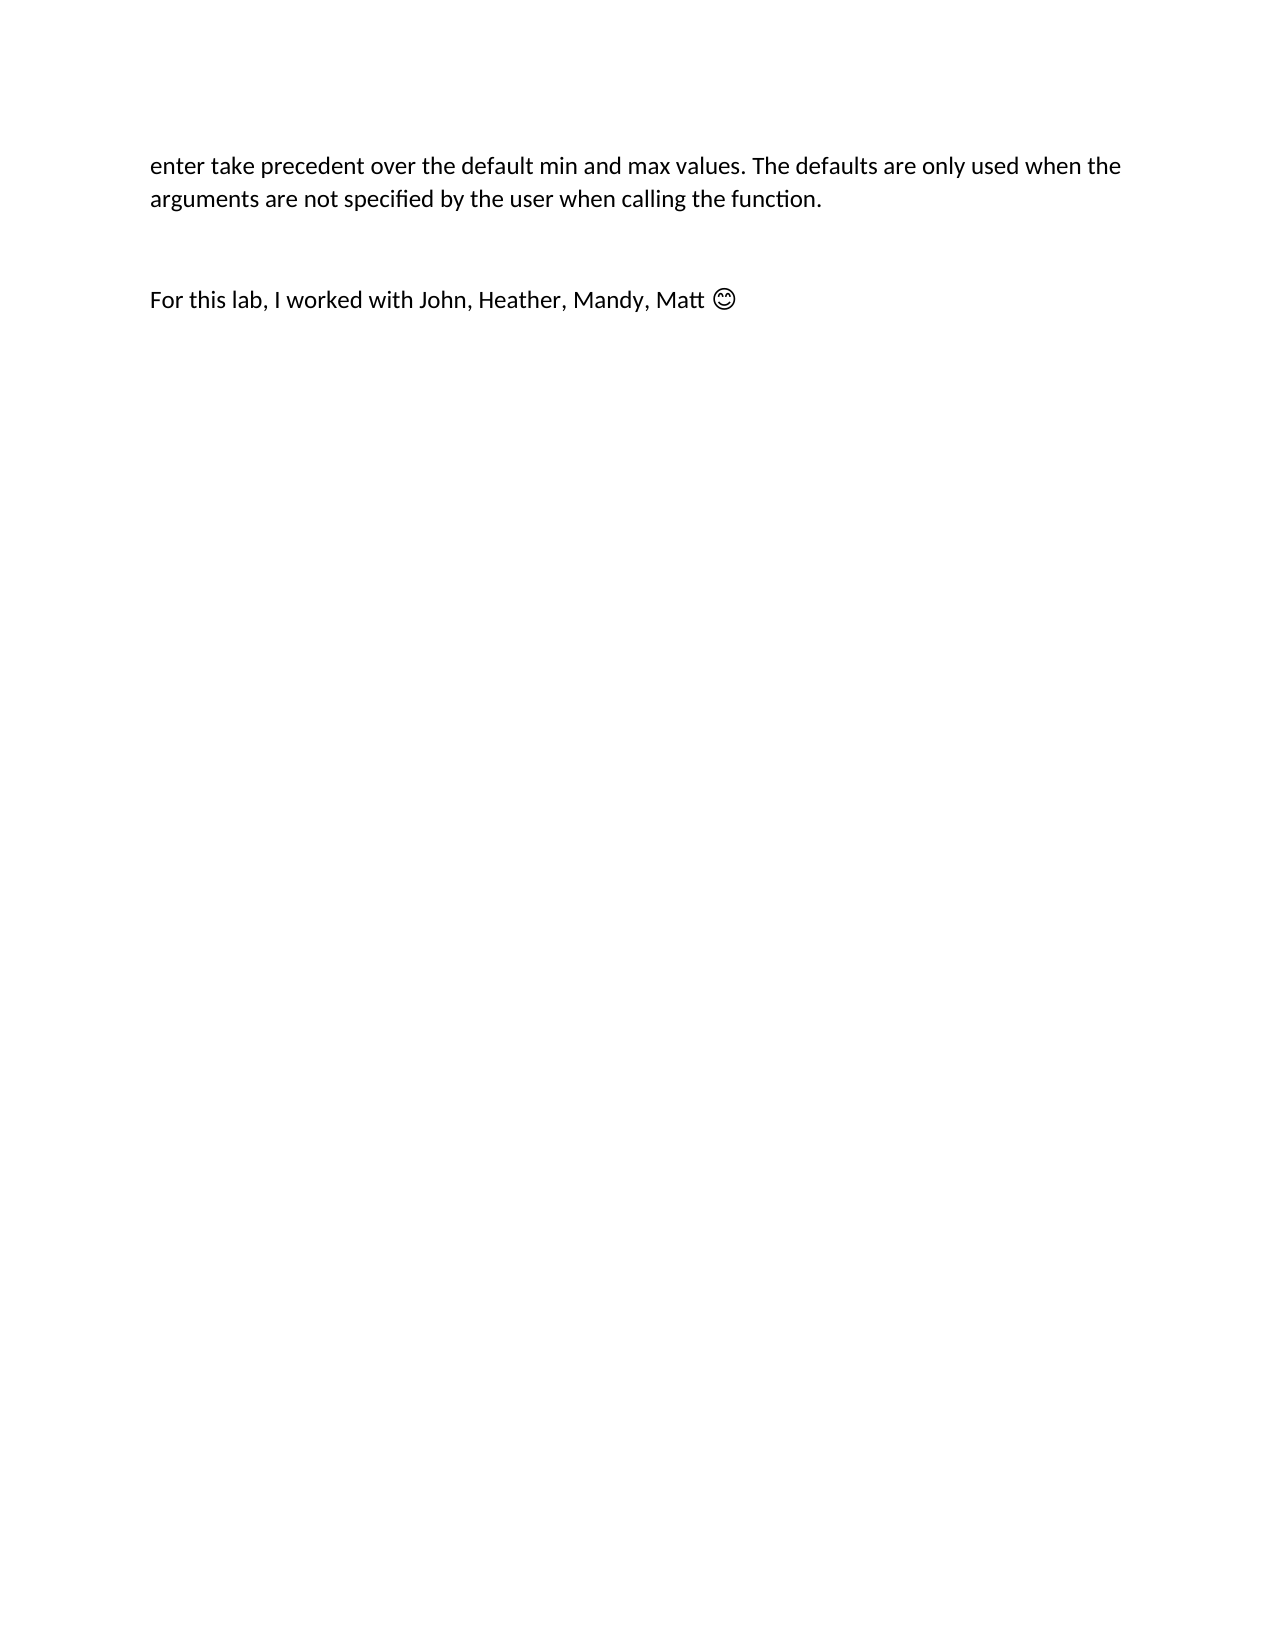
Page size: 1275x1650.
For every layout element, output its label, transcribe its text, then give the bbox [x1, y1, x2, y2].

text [150, 150, 1125, 213]
text For this lab, I worked with John, Heather, Mandy, Matt [150, 282, 1125, 316]
